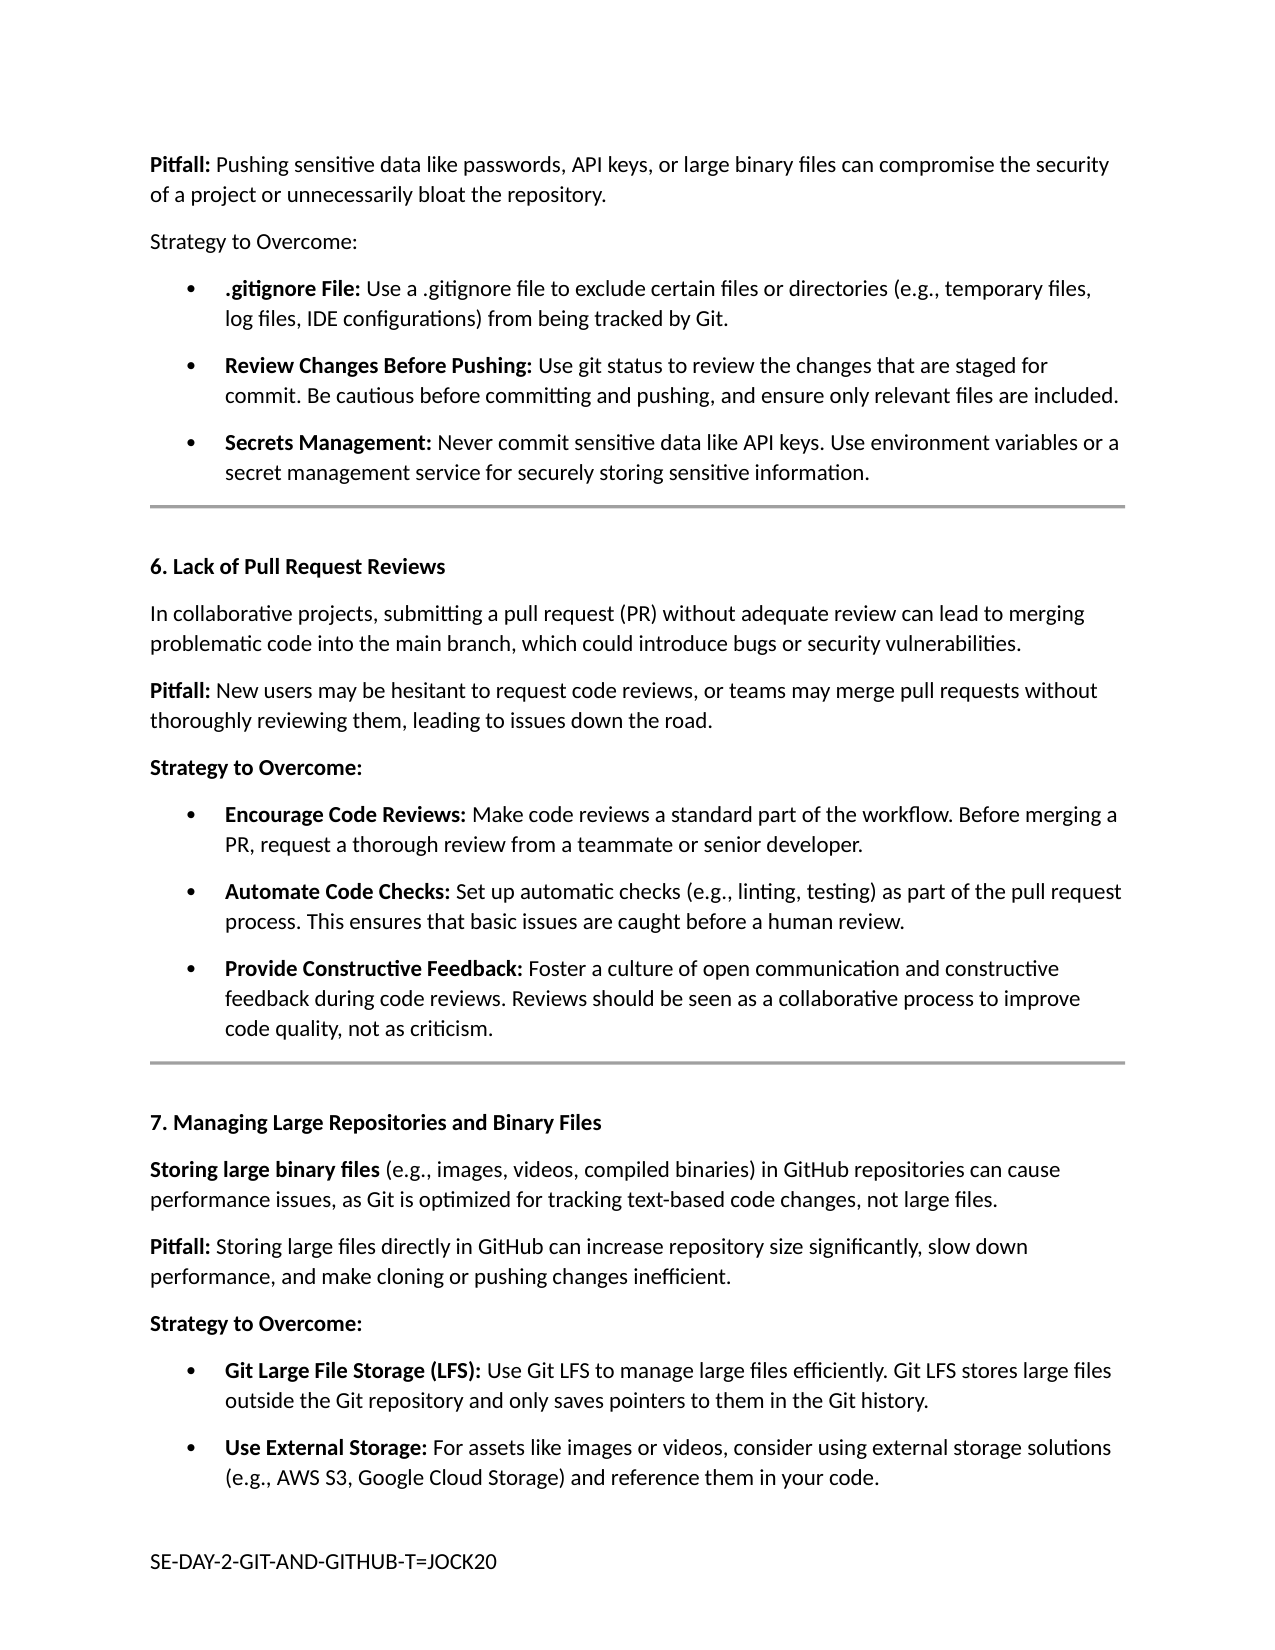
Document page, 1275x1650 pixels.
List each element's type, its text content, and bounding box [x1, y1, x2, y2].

text Pitfall: Pushing sensitive data like passwords, API keys, or large binary files can compromise the security of a project or unnecessarily bloat the repository. [150, 150, 1125, 208]
list .gitignore File: Use a .gitignore file to exclude certain files or directories (e.g., temporary files, log files, IDE configurations) from being tracked by Git. [187, 274, 1125, 332]
text 6. Lack of Pull Request Reviews [150, 552, 1125, 580]
text Storing large binary files (e.g., images, videos, compiled binaries) in GitHub repositories can cause performance issues, as Git is optimized for tracking text-based code changes, not large files. [150, 1155, 1125, 1213]
list Provide Constructive Feedback: Foster a culture of open communication and constructive feedback during code reviews. Reviews should be seen as a collaborative process to improve code quality, not as criticism. [187, 954, 1125, 1043]
list Use External Storage: For assets like images or videos, consider using external storage solutions (e.g., AWS S3, Google Cloud Storage) and reference them in your code. [187, 1433, 1125, 1492]
list Secrets Management: Never commit sensitive data like API keys. Use environment variables or a secret management service for securely storing sensitive information. [187, 428, 1125, 486]
text Pitfall: New users may be hesitant to request code reviews, or teams may merge pull requests without thoroughly reviewing them, leading to issues down the road. [150, 676, 1125, 734]
list Review Changes Before Pushing: Use git status to review the changes that are staged for commit. Be cautious before committing and pushing, and ensure only relevant files are included. [187, 351, 1125, 409]
text Strategy to Overcome: [150, 1309, 1125, 1337]
text 7. Managing Large Repositories and Binary Files [150, 1108, 1125, 1136]
text Strategy to Overcome: [150, 227, 1125, 255]
list Git Large File Storage (LFS): Use Git LFS to manage large files efficiently. Git LFS stores large files outside the Git repository and only saves pointers to them in the Git history. [187, 1356, 1125, 1414]
list Encourage Code Reviews: Make code reviews a standard part of the workflow. Before merging a PR, request a thorough review from a teammate or senior developer. [187, 800, 1125, 858]
text Strategy to Overcome: [150, 753, 1125, 781]
text Pitfall: Storing large files directly in GitHub can increase repository size significantly, slow down performance, and make cloning or pushing changes inefficient. [150, 1232, 1125, 1291]
list Automate Code Checks: Set up automatic checks (e.g., linting, testing) as part of the pull request process. This ensures that basic issues are caught before a human review. [187, 877, 1125, 935]
text In collaborative projects, submitting a pull request (PR) without adequate review can lead to merging problematic code into the main branch, which could introduce bugs or security vulnerabilities. [150, 599, 1125, 657]
